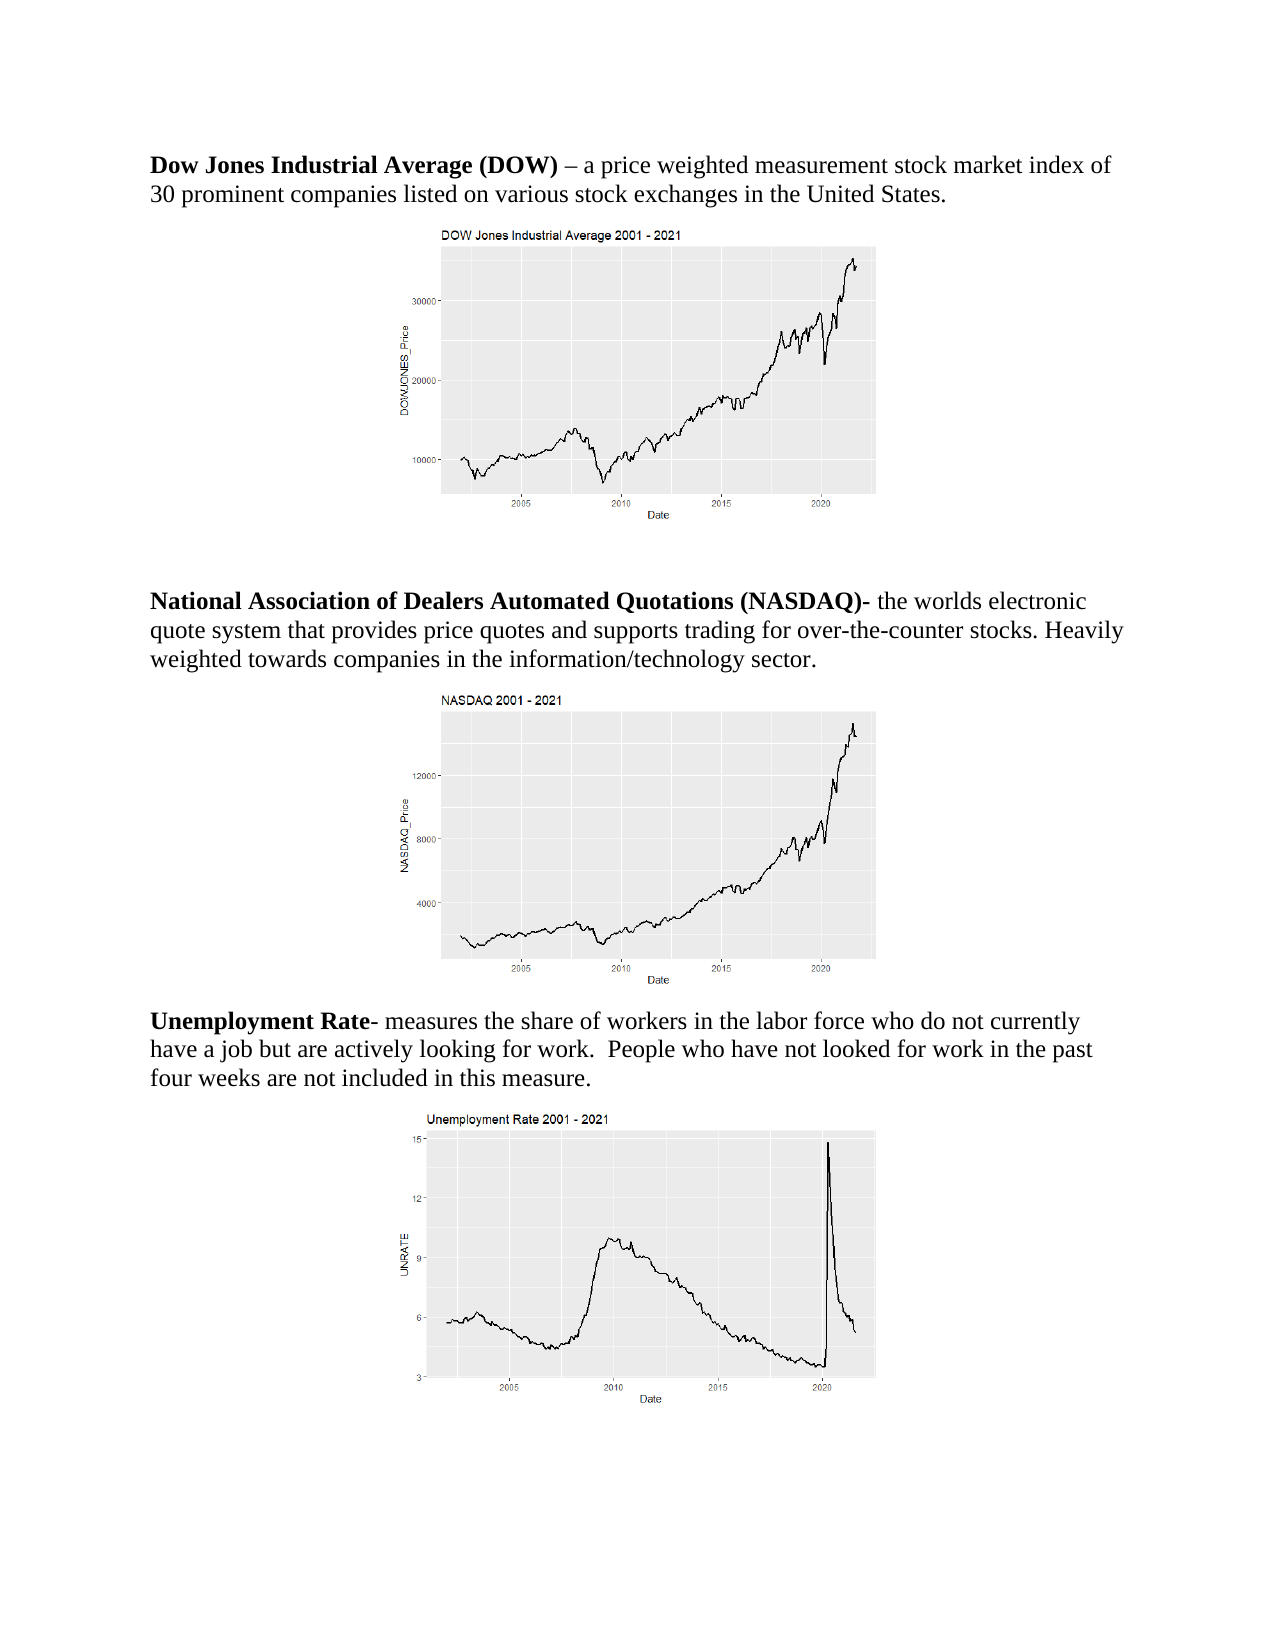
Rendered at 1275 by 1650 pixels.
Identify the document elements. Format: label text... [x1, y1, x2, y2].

text National Association of Dealers Automated Quotations (NASDAQ)- the worlds electronic quote system that provides price quotes and supports trading for over-the-counter stocks. Heavily weighted towards companies in the information/technology sector. [150, 586, 1125, 672]
text Dow Jones Industrial Average (DOW) – a price weighted measurement stock market index of 30 prominent companies listed on various stock exchanges in the United States. [150, 150, 1125, 207]
picture [394, 224, 881, 525]
text Unemployment Rate- measures the share of workers in the labor force who do not currently have a job but are actively looking for work. People who have not looked for work in the past four weeks are not included in this measure. [150, 1006, 1125, 1092]
picture [394, 689, 881, 990]
picture [394, 1108, 881, 1409]
